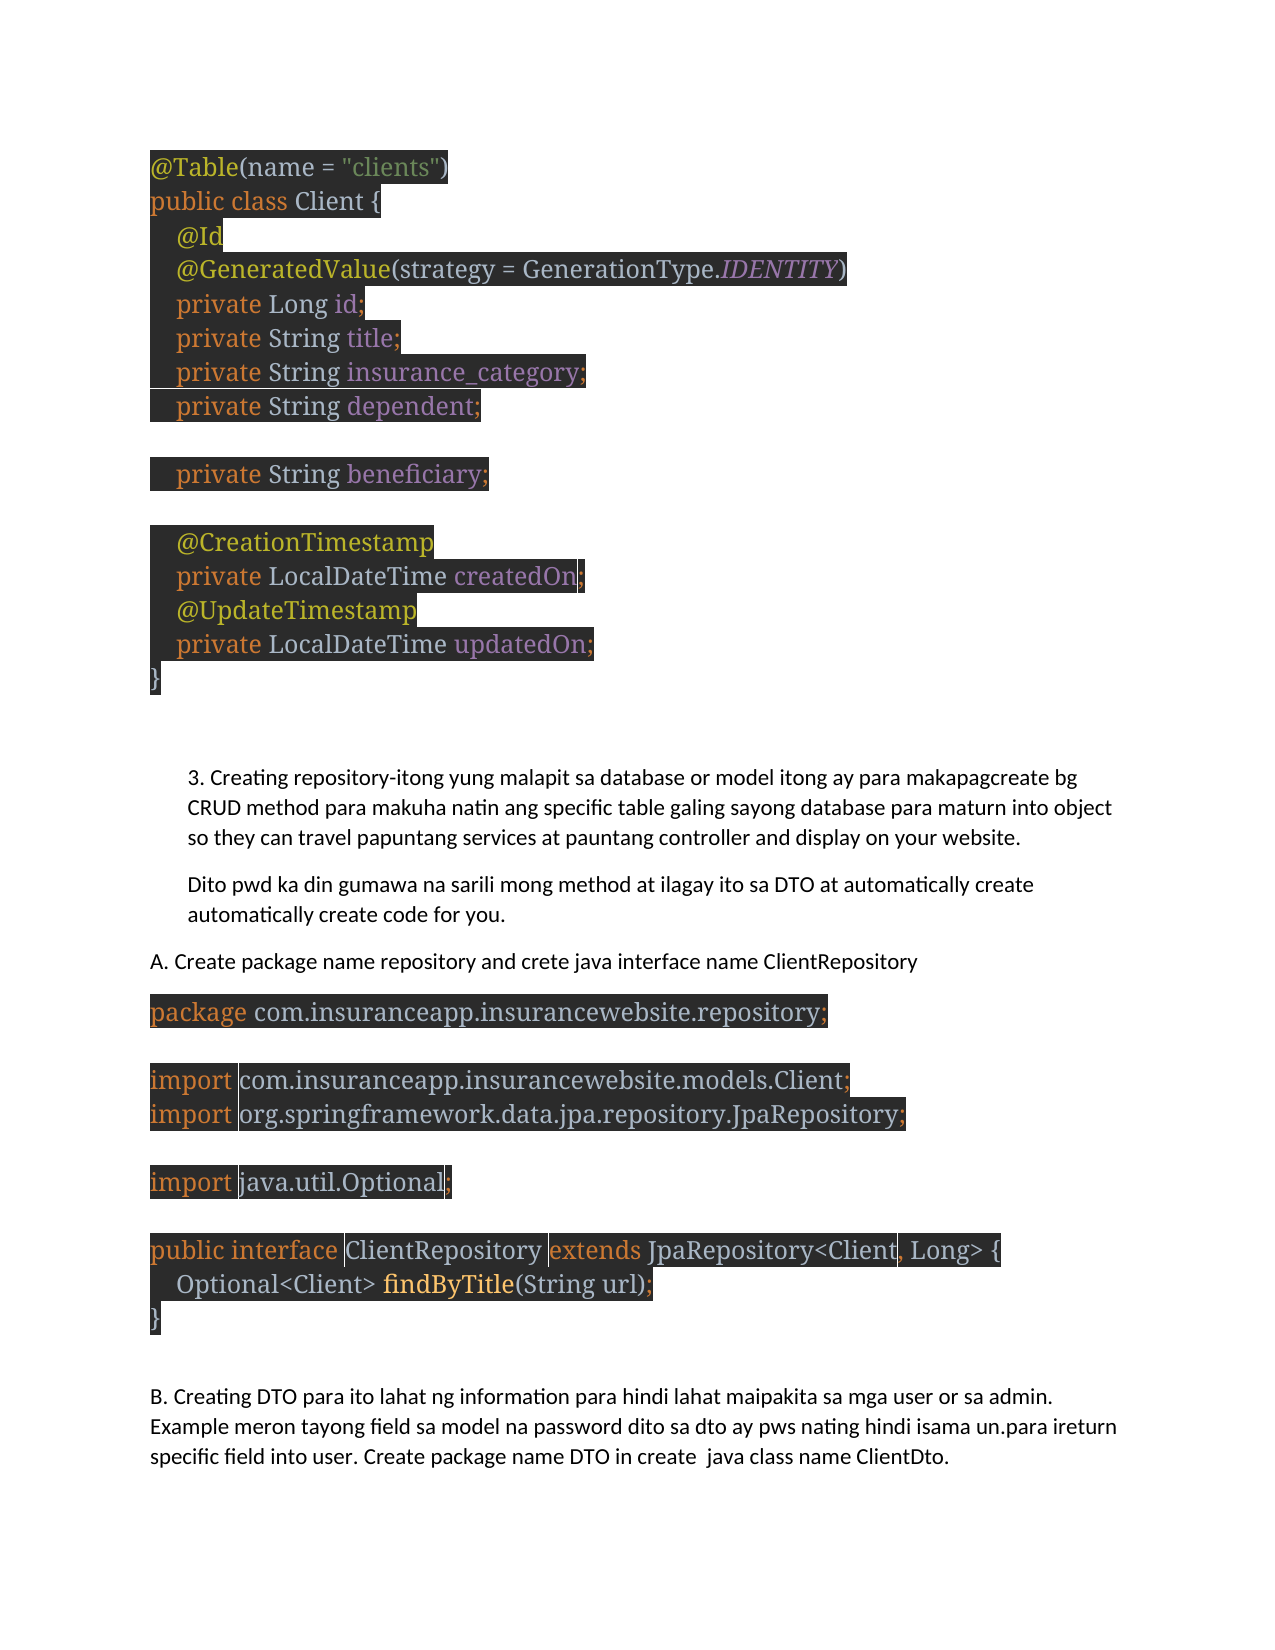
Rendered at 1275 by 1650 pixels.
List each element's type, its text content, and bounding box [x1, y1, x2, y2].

list Creating repository-itong yung malapit sa database or model itong ay para makapagcreate bg CRUD method para makuha natin ang specific table galing sayong database para maturn into object so they can travel papuntang services at pauntang controller and display on your website. [187, 763, 1125, 852]
list Dito pwd ka din gumawa na sarili mong method at ilagay ito sa DTO at automatically create automatically create code for you. [187, 870, 1125, 929]
list Creating DTO para ito lahat ng information para hindi lahat maipakita sa mga user or sa admin. Example meron tayong field sa model na password dito sa dto ay pws nating hindi isama un.para ireturn specific field into user. Create package name DTO in create java class name ClientDto. [150, 1382, 1125, 1470]
text package com.insuranceapp.insurancewebsite.repository; import com.insuranceapp.insurancewebsite.models.Client; import org.springframework.data.jpa.repository.JpaRepository; import java.util.Optional; public interface ClientRepository extends JpaRepository<Client, Long> { Optional<Client> findByTitle(String url); } [150, 994, 1125, 1335]
list Create package name repository and crete java interface name ClientRepository [150, 947, 1125, 976]
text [150, 150, 1125, 695]
